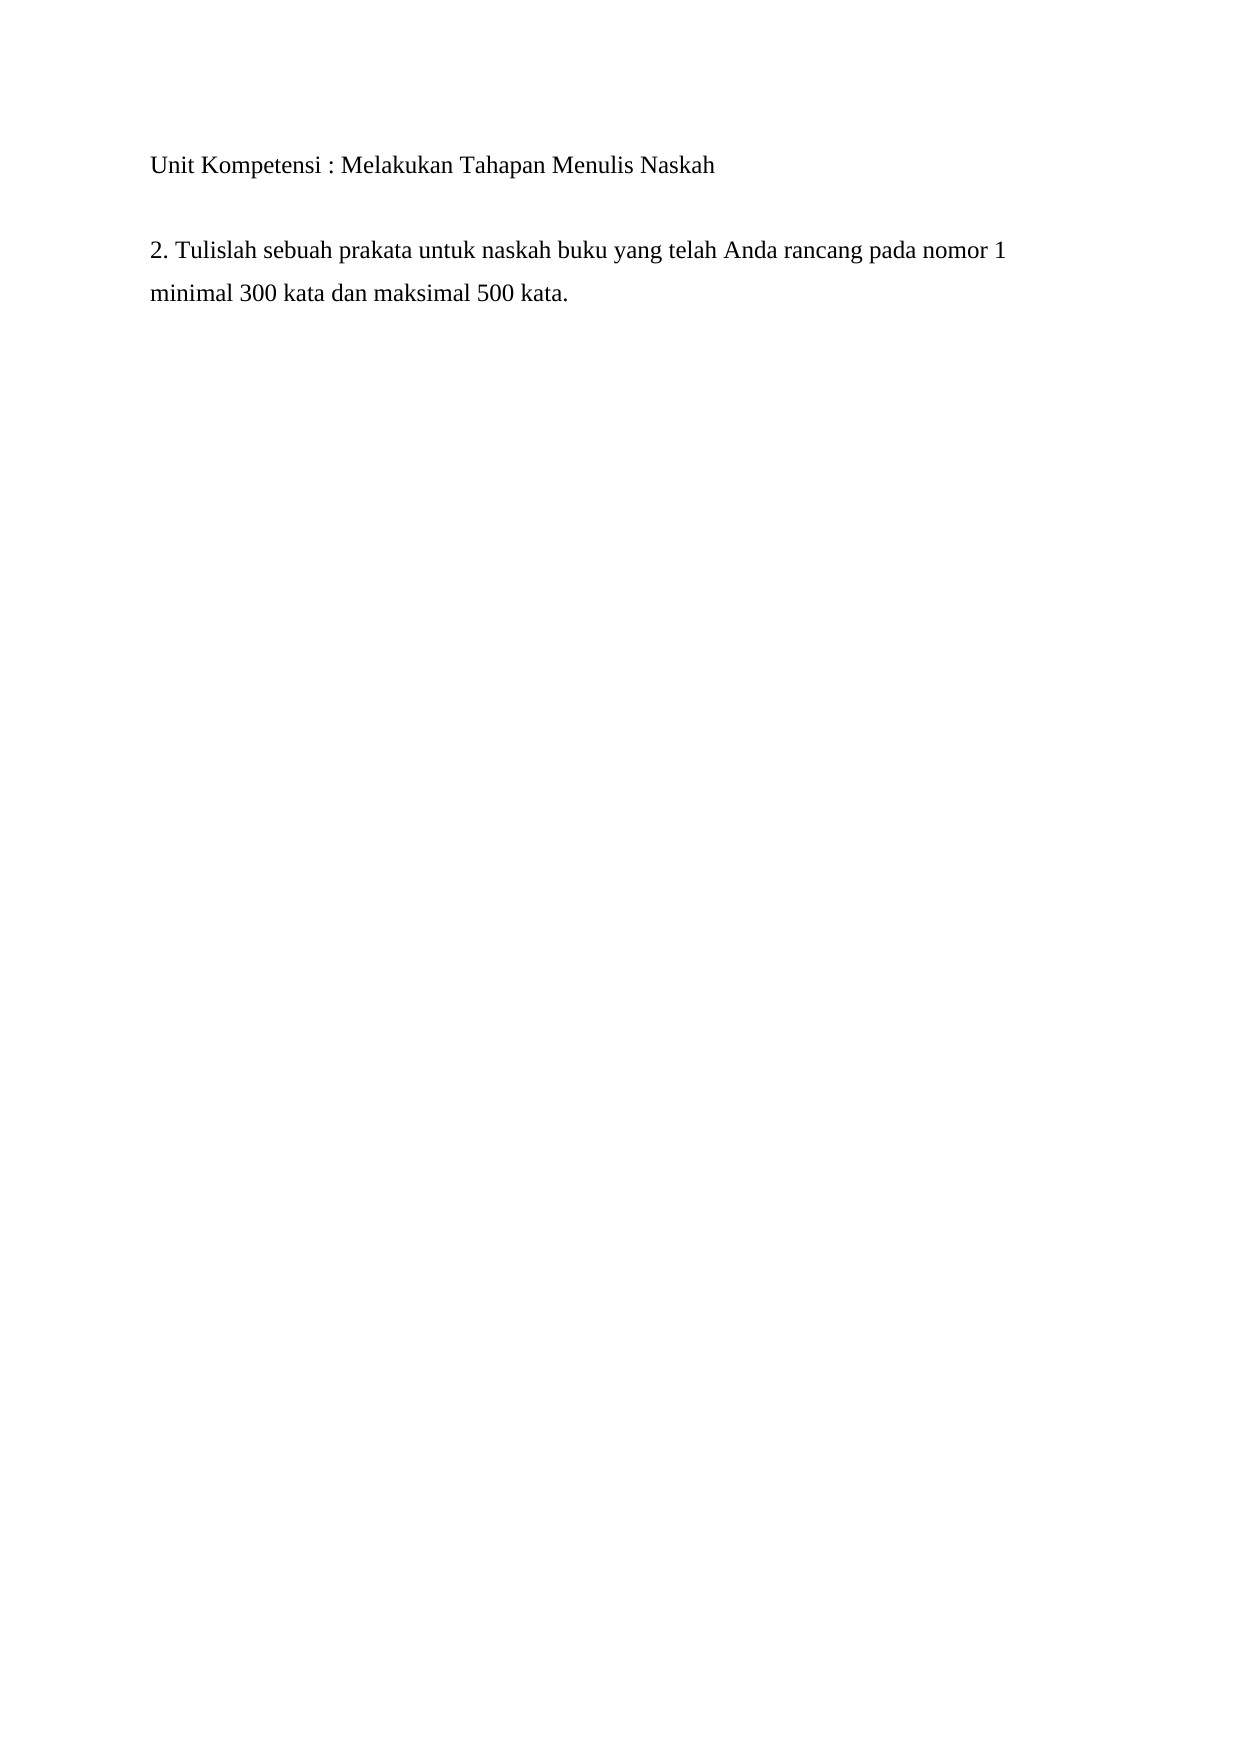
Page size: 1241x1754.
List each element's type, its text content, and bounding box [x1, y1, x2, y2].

text 2. Tulislah sebuah prakata untuk naskah buku yang telah Anda rancang pada nomor 1 minimal 300 kata dan maksimal 500 kata. [150, 235, 1090, 307]
text Unit Kompetensi : Melakukan Tahapan Menulis Naskah [150, 150, 1090, 221]
